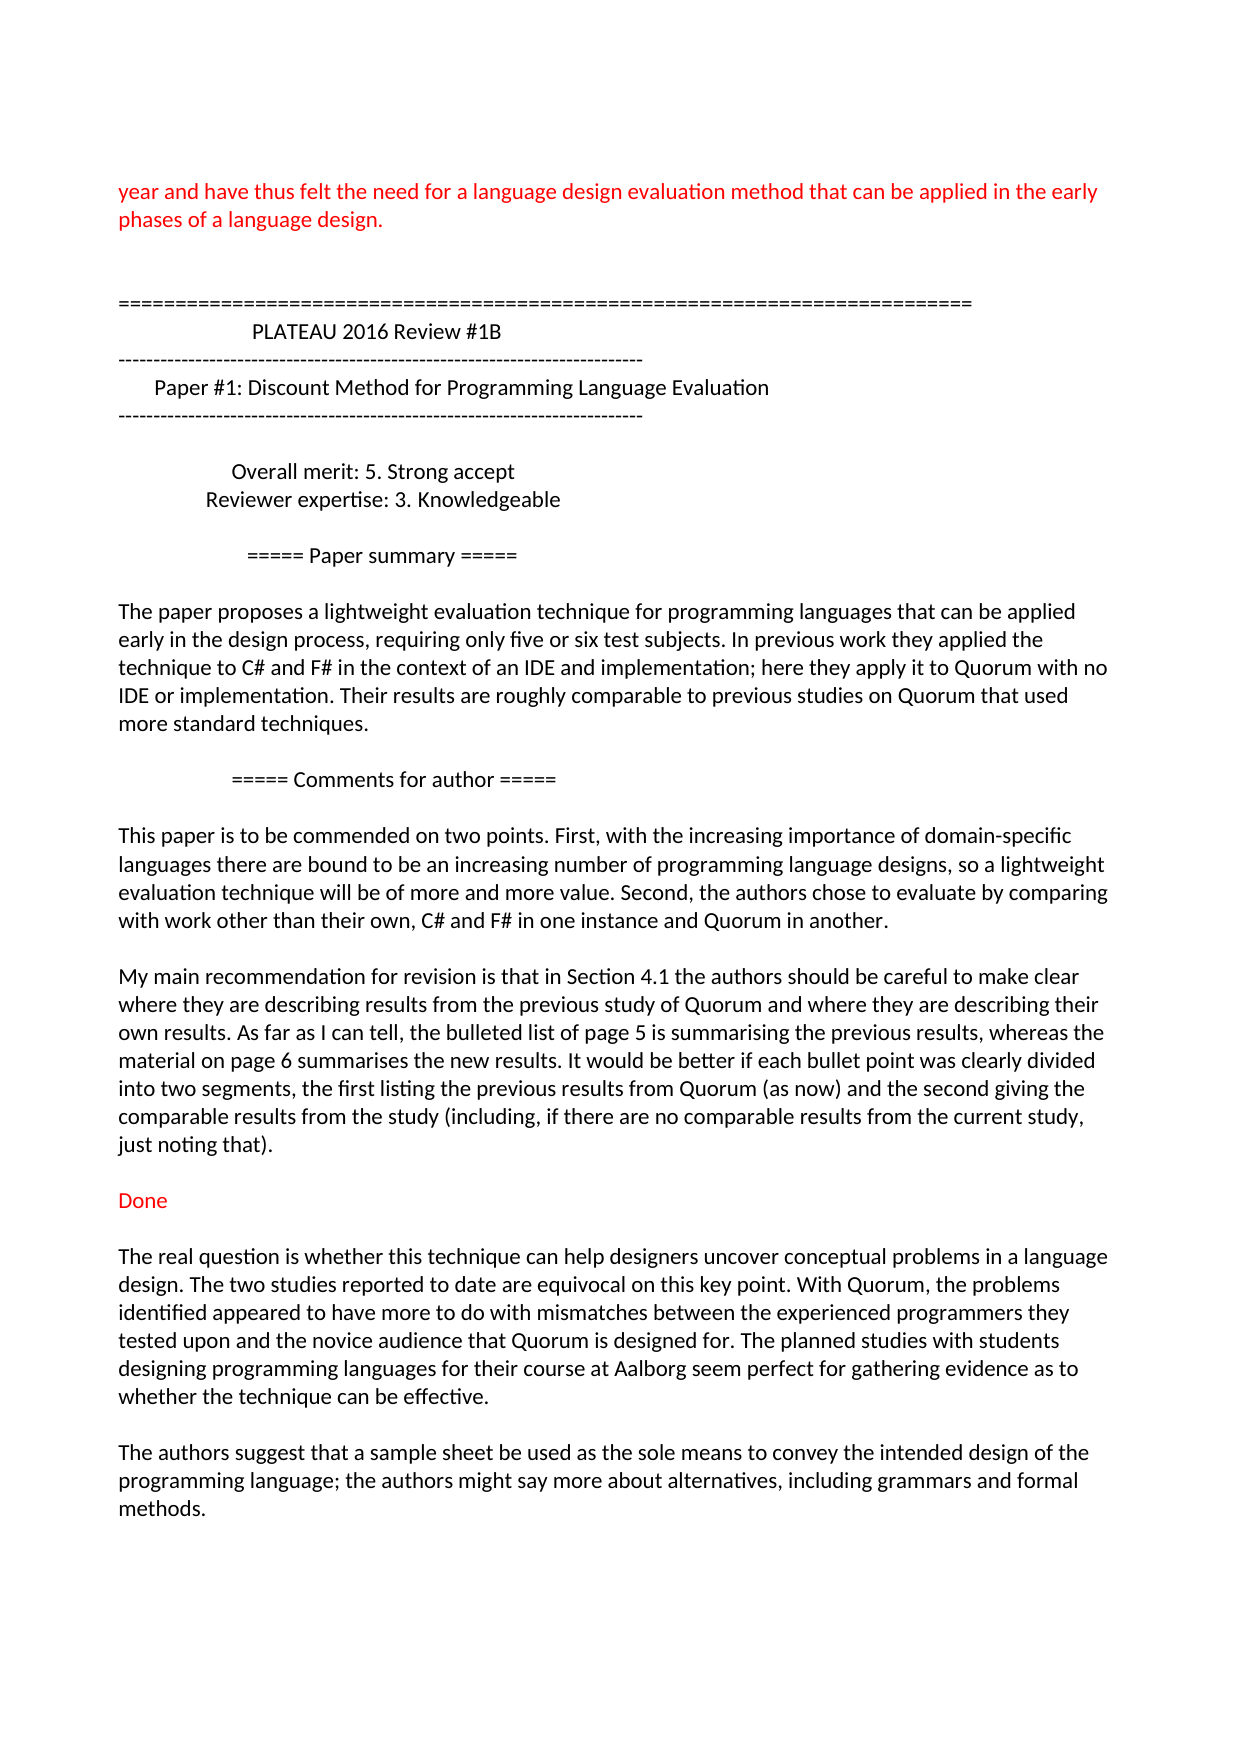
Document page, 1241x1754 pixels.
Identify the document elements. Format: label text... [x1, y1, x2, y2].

text This paper is to be commended on two points. First, with the increasing importance of domain-specific languages there are bound to be an increasing number of programming language designs, so a lightweight evaluation technique will be of more and more value. Second, the authors chose to evaluate by comparing with work other than their own, C# and F# in one instance and Quorum in another. [118, 822, 1122, 934]
text --------------------------------------------------------------------------- [118, 401, 1122, 429]
text Paper #1: Discount Method for Programming Language Evaluation [118, 373, 1122, 401]
text --------------------------------------------------------------------------- [118, 345, 1122, 373]
text ===== Paper summary ===== [118, 541, 1122, 569]
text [118, 177, 1122, 233]
text ===== Comments for author ===== [118, 766, 1122, 794]
text Done [118, 1186, 1122, 1214]
text My main recommendation for revision is that in Section 4.1 the authors should be careful to make clear where they are describing results from the previous study of Quorum and where they are describing their own results. As far as I can tell, the bulleted list of page 5 is summarising the previous results, whereas the material on page 6 summarises the new results. It would be better if each bullet point was clearly divided into two segments, the first listing the previous results from Quorum (as now) and the second giving the comparable results from the study (including, if there are no comparable results from the current study, just noting that). [118, 962, 1122, 1158]
text The real question is whether this technique can help designers uncover conceptual problems in a language design. The two studies reported to date are equivocal on this key point. With Quorum, the problems identified appeared to have more to do with mismatches between the experienced programmers they tested upon and the novice audience that Quorum is designed for. The planned studies with students designing programming languages for their course at Aalborg seem perfect for gathering evidence as to whether the technique can be effective. [118, 1242, 1122, 1410]
text The paper proposes a lightweight evaluation technique for programming languages that can be applied early in the design process, requiring only five or six test subjects. In previous work they applied the technique to C# and F# in the context of an IDE and implementation; here they apply it to Quorum with no IDE or implementation. Their results are roughly comparable to previous studies on Quorum that used more standard techniques. [118, 597, 1122, 738]
text Reviewer expertise: 3. Knowledgeable [118, 485, 1122, 513]
text The authors suggest that a sample sheet be used as the sole means to convey the intended design of the programming language; the authors might say more about alternatives, including grammars and formal methods. [118, 1438, 1122, 1522]
text PLATEAU 2016 Review #1B [118, 317, 1122, 345]
text Overall merit: 5. Strong accept [118, 457, 1122, 485]
text =========================================================================== [118, 289, 1122, 317]
